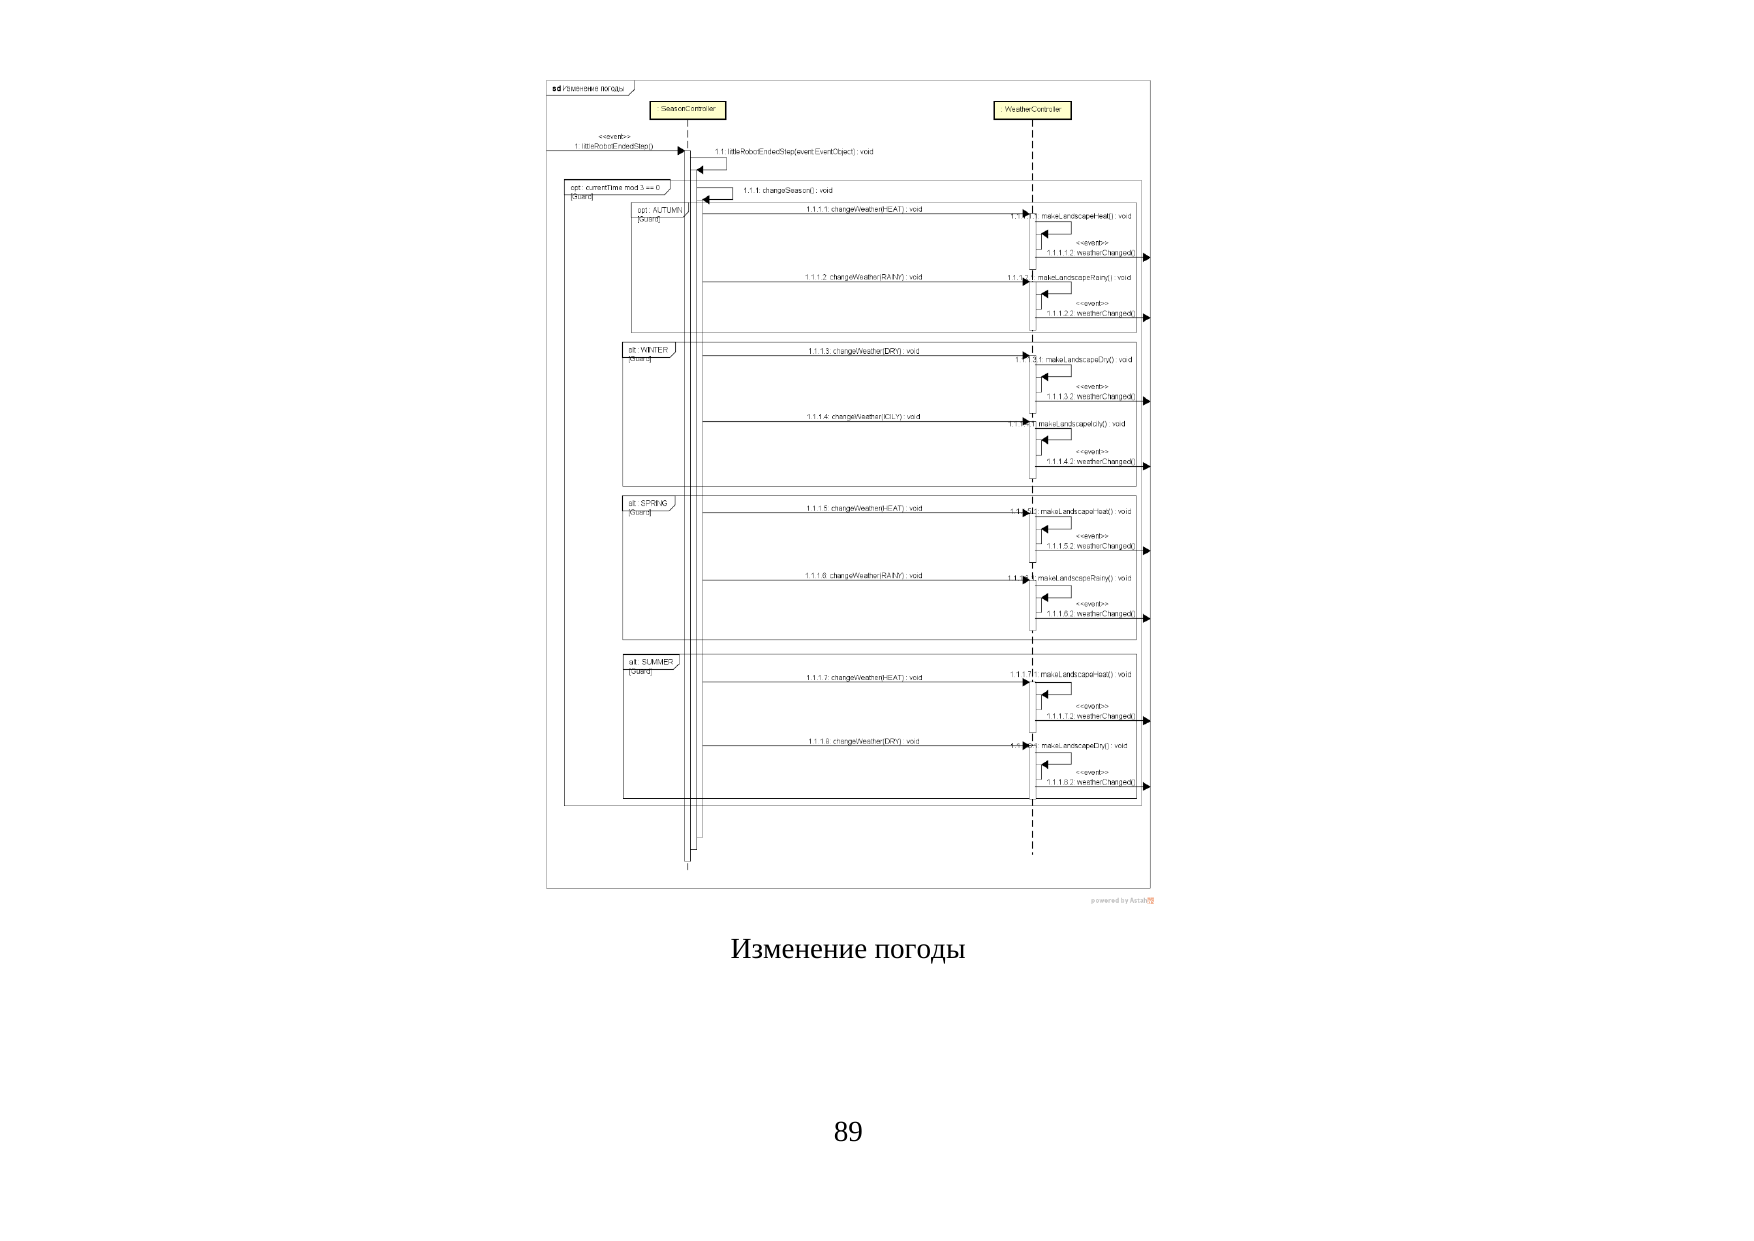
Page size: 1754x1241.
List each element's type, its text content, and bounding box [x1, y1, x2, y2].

text Изменение погоды [75, 932, 1621, 965]
picture [540, 75, 1156, 906]
